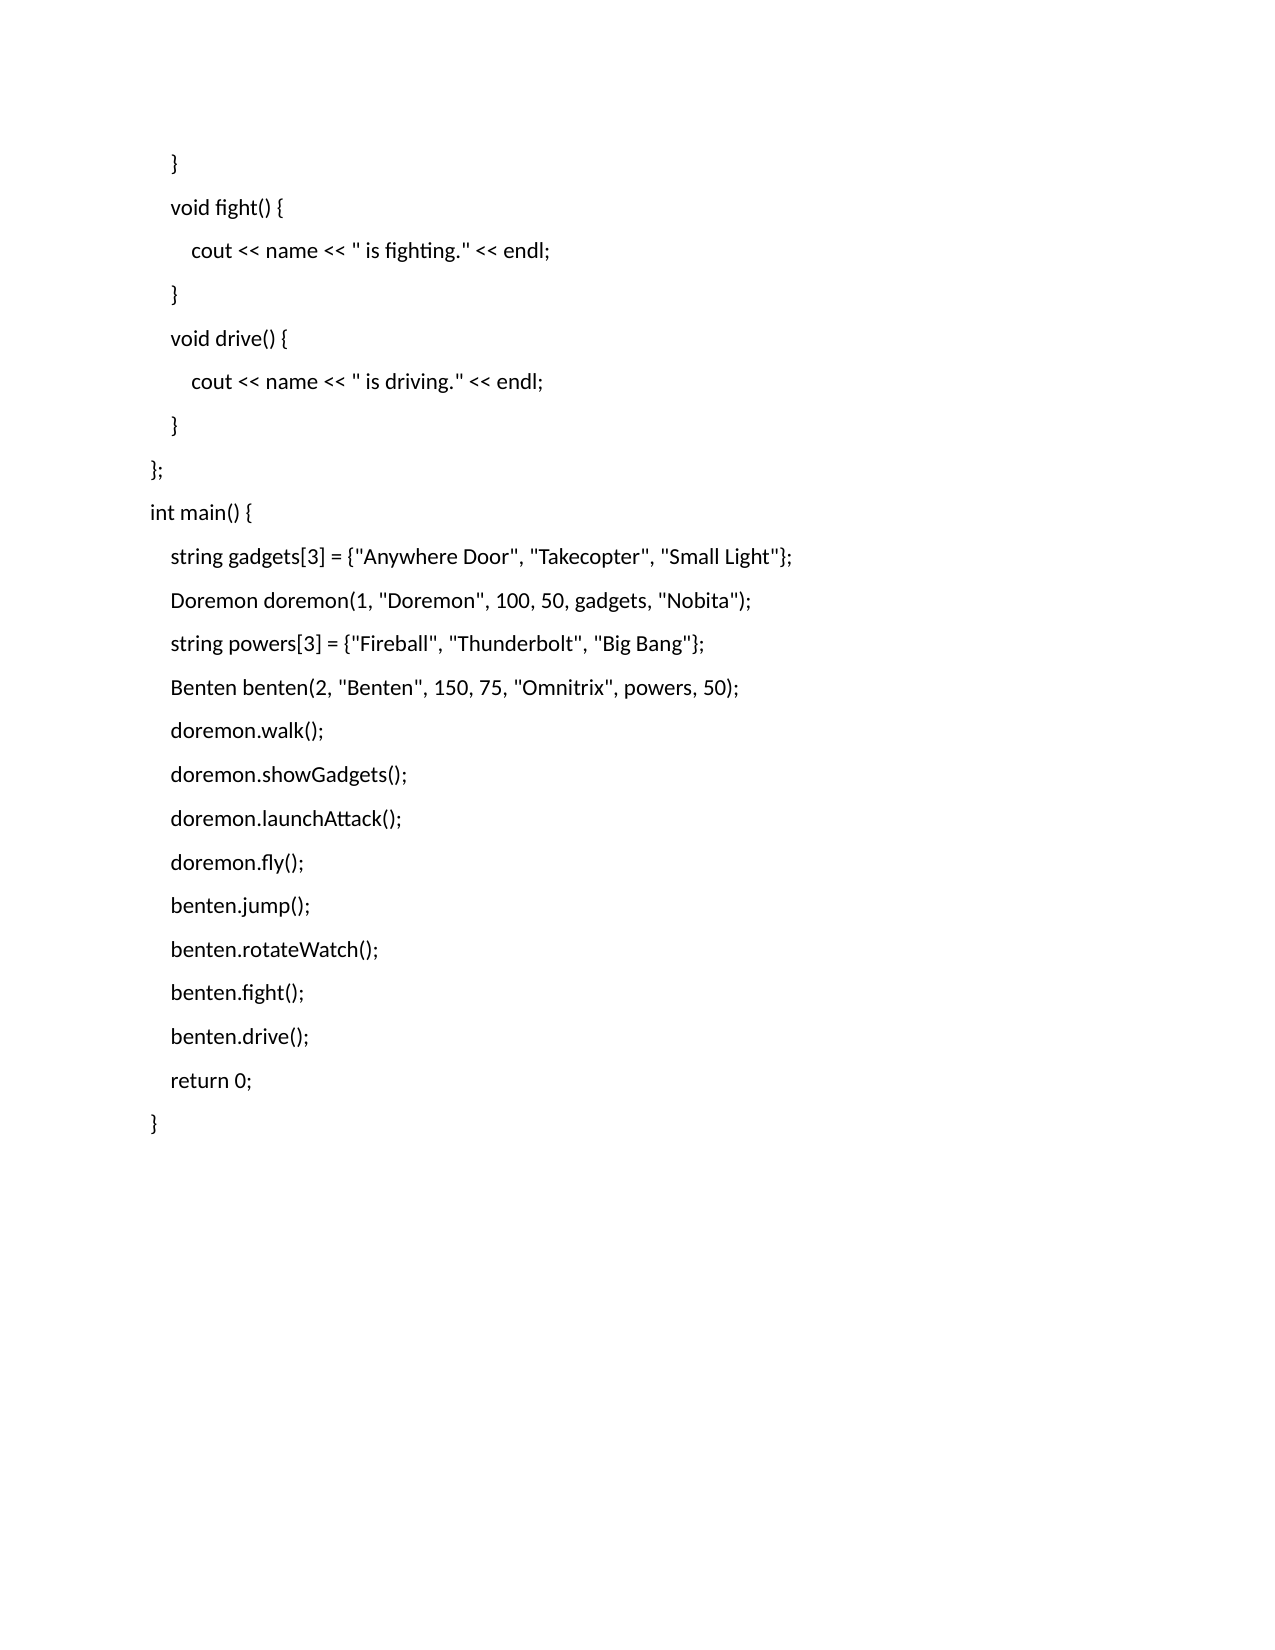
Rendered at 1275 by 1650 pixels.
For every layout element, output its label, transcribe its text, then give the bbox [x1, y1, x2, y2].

text void drive() { [150, 324, 1125, 352]
text cout << name << " is driving." << endl; [150, 368, 1125, 395]
text doremon.walk(); [150, 717, 1125, 744]
text string powers[3] = {"Fireball", "Thunderbolt", "Big Bang"}; [150, 630, 1125, 657]
text void fight() { [150, 194, 1125, 221]
text return 0; [150, 1067, 1125, 1093]
text Doremon doremon(1, "Doremon", 100, 50, gadgets, "Nobita"); [150, 586, 1125, 613]
text benten.jump(); [150, 892, 1125, 919]
text benten.rotateWatch(); [150, 936, 1125, 963]
text doremon.launchAttack(); [150, 805, 1125, 832]
text } [150, 1110, 1125, 1137]
text benten.fight(); [150, 979, 1125, 1006]
text } [150, 150, 1125, 177]
text } [150, 412, 1125, 439]
text doremon.fly(); [150, 848, 1125, 875]
text string gadgets[3] = {"Anywhere Door", "Takecopter", "Small Light"}; [150, 543, 1125, 570]
text int main() { [150, 499, 1125, 526]
text benten.drive(); [150, 1023, 1125, 1050]
text Benten benten(2, "Benten", 150, 75, "Omnitrix", powers, 50); [150, 674, 1125, 701]
text doremon.showGadgets(); [150, 761, 1125, 788]
text } [150, 281, 1125, 308]
text cout << name << " is fighting." << endl; [150, 237, 1125, 264]
text }; [150, 456, 1125, 482]
